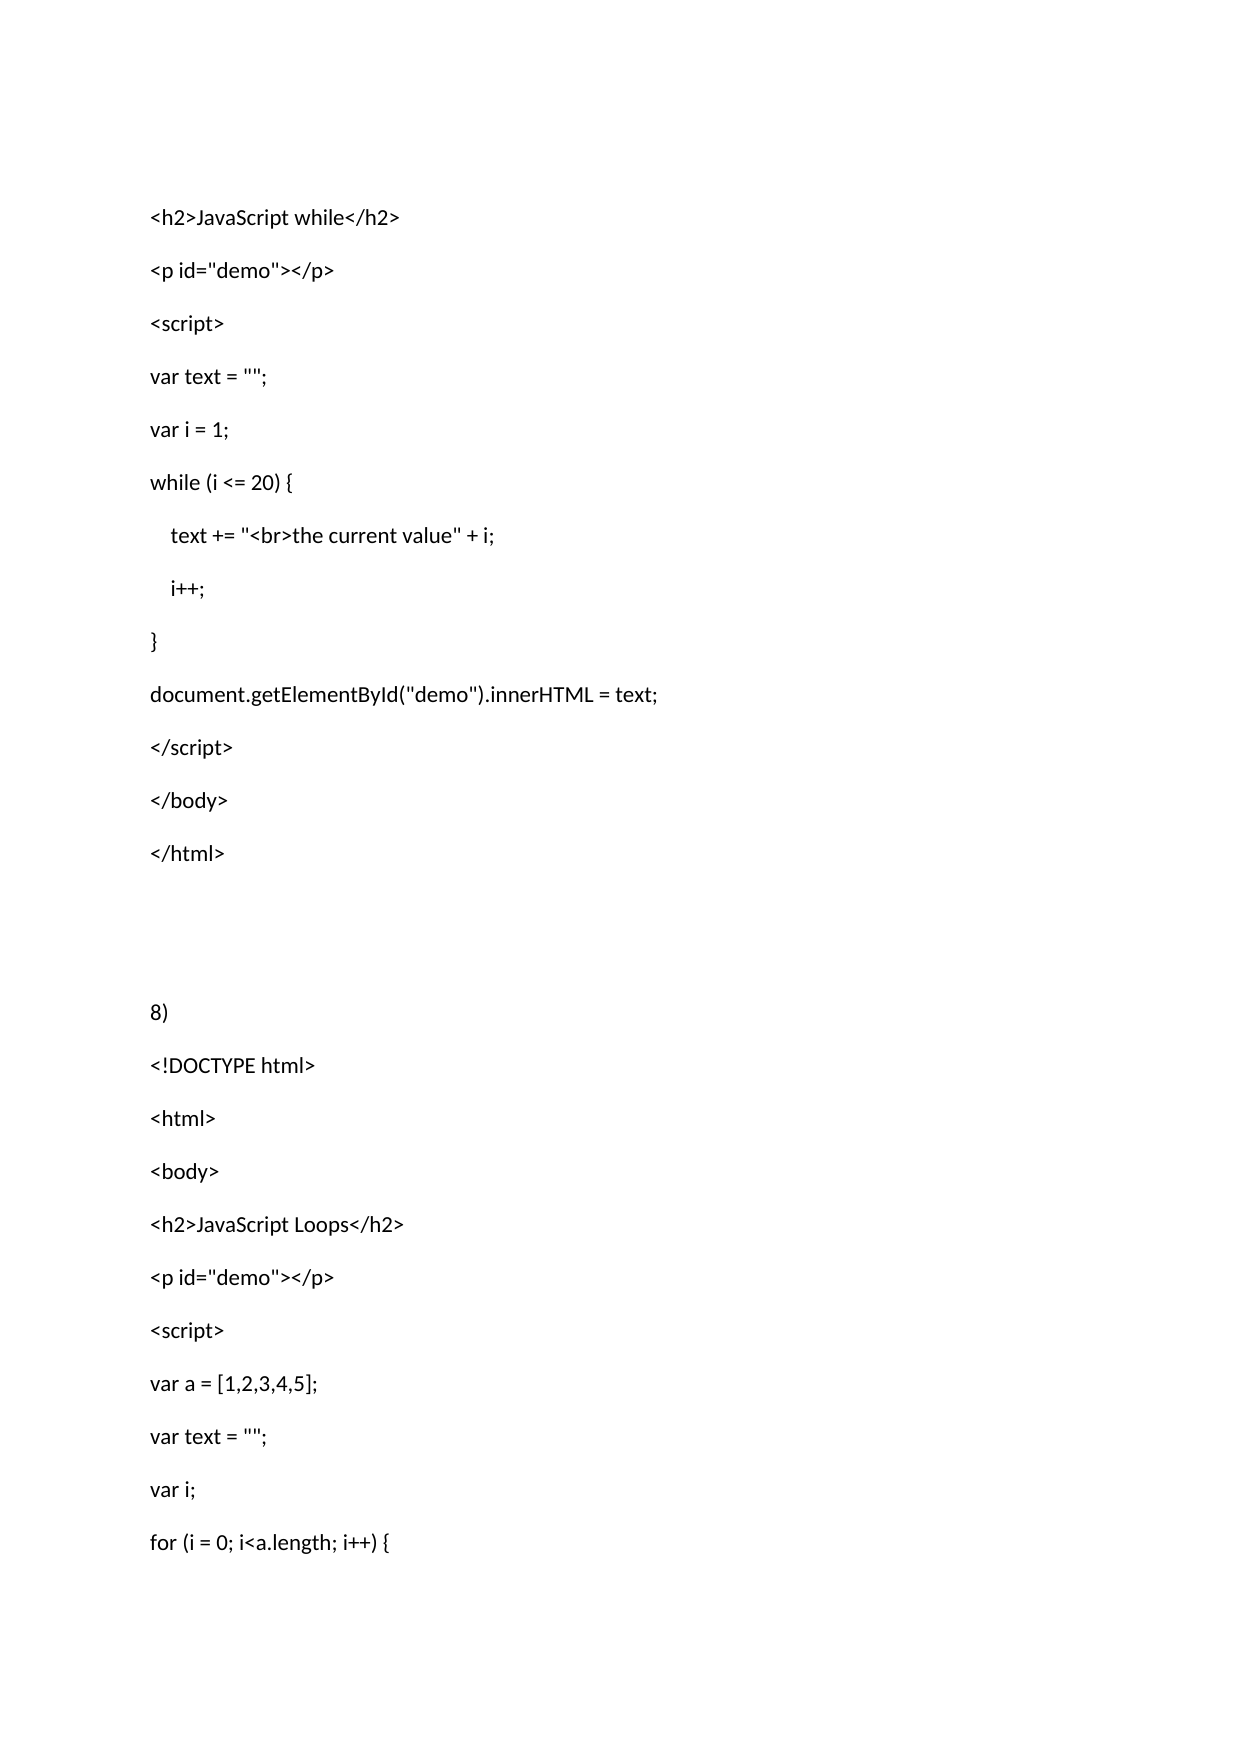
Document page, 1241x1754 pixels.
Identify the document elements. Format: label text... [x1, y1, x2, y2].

text <html> [150, 1104, 1090, 1132]
text var i; [150, 1476, 1090, 1503]
text </html> [150, 839, 1090, 867]
text var a = [1,2,3,4,5]; [150, 1369, 1090, 1397]
text <script> [150, 1316, 1090, 1344]
text 8) [150, 998, 1090, 1026]
text <script> [150, 309, 1090, 337]
text document.getElementById("demo").innerHTML = text; [150, 680, 1090, 708]
text </body> [150, 786, 1090, 814]
text </script> [150, 733, 1090, 761]
text <p id="demo"></p> [150, 1263, 1090, 1291]
text var text = ""; [150, 1422, 1090, 1451]
text i++; [150, 574, 1090, 602]
text <h2>JavaScript while</h2> [150, 203, 1090, 231]
text for (i = 0; i<a.length; i++) { [150, 1528, 1090, 1557]
text <h2>JavaScript Loops</h2> [150, 1210, 1090, 1238]
text <p id="demo"></p> [150, 256, 1090, 284]
text <body> [150, 1157, 1090, 1185]
text var i = 1; [150, 415, 1090, 443]
text text += "<br>the current value" + i; [150, 521, 1090, 549]
text } [150, 627, 1090, 655]
text var text = ""; [150, 362, 1090, 390]
text while (i <= 20) { [150, 468, 1090, 496]
text <!DOCTYPE html> [150, 1051, 1090, 1079]
